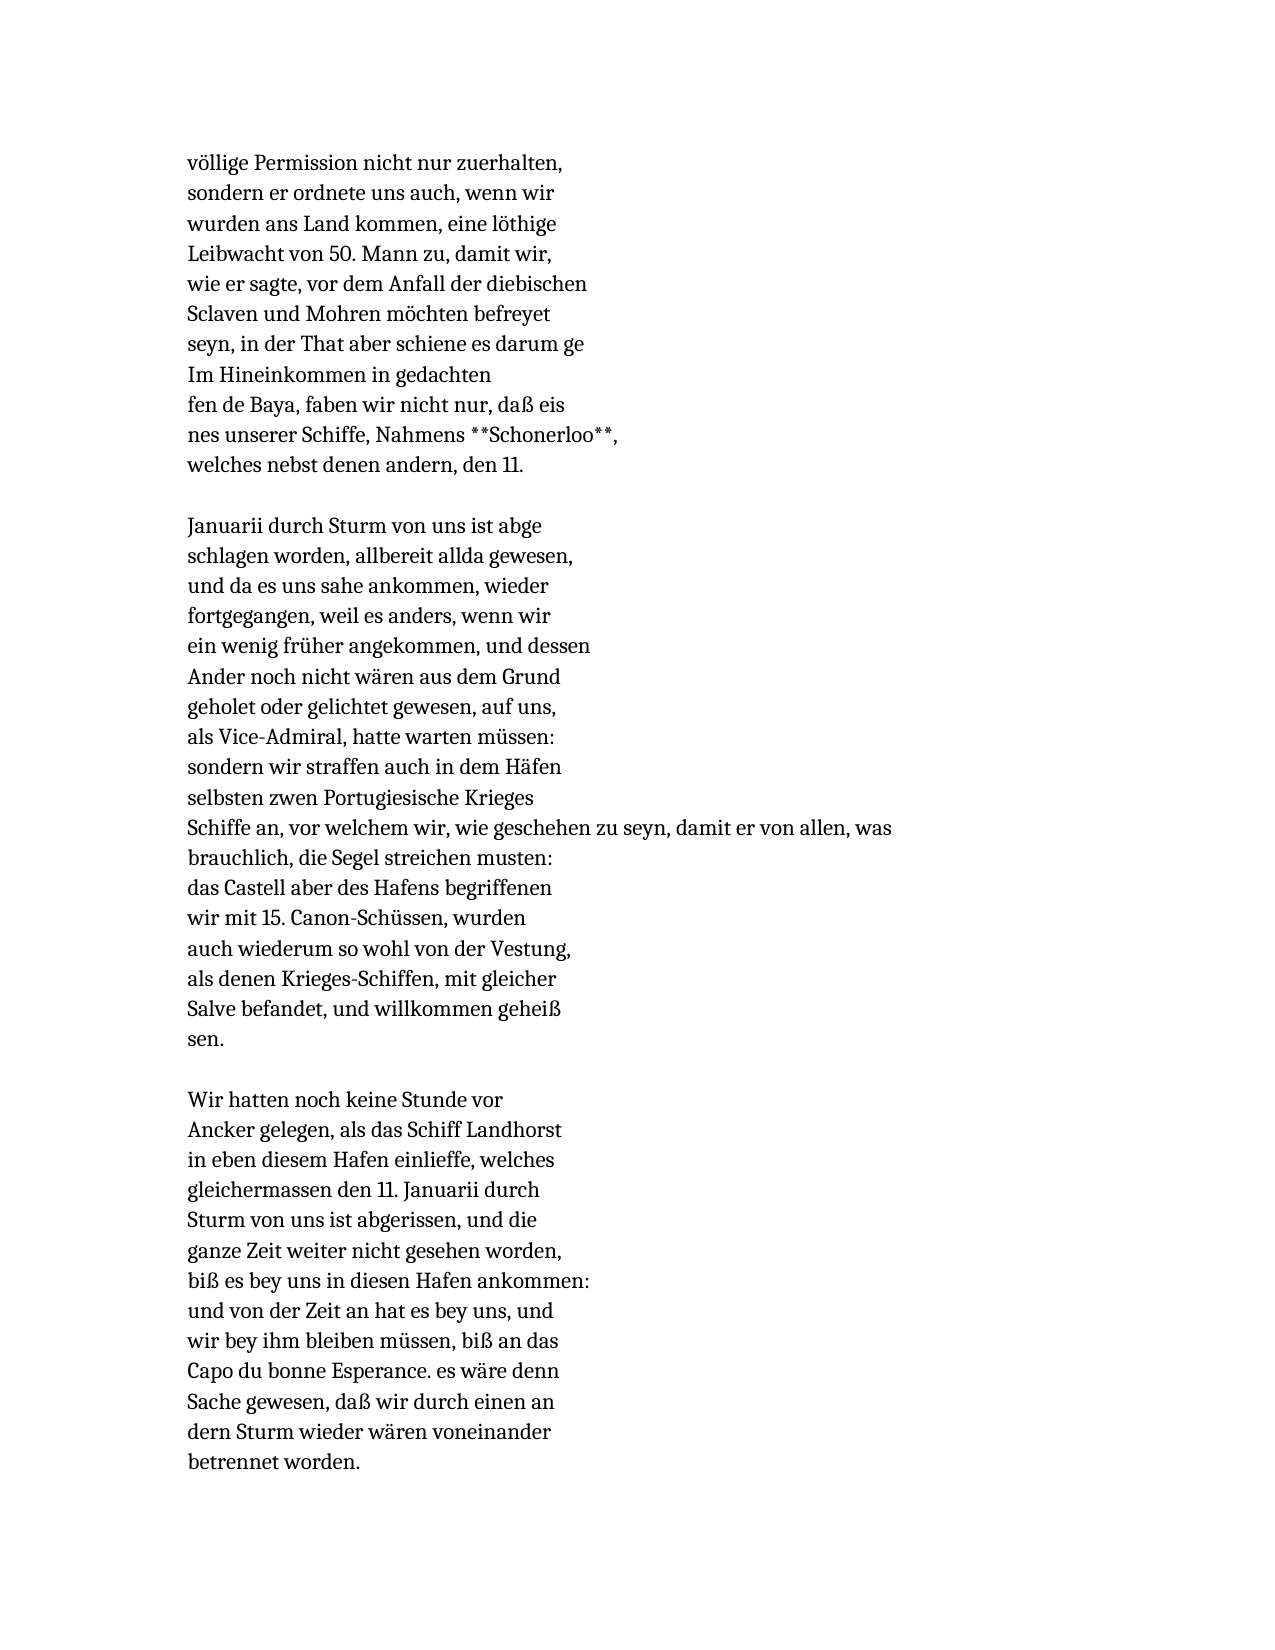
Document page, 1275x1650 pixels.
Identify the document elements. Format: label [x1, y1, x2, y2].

text [187, 150, 1087, 1475]
